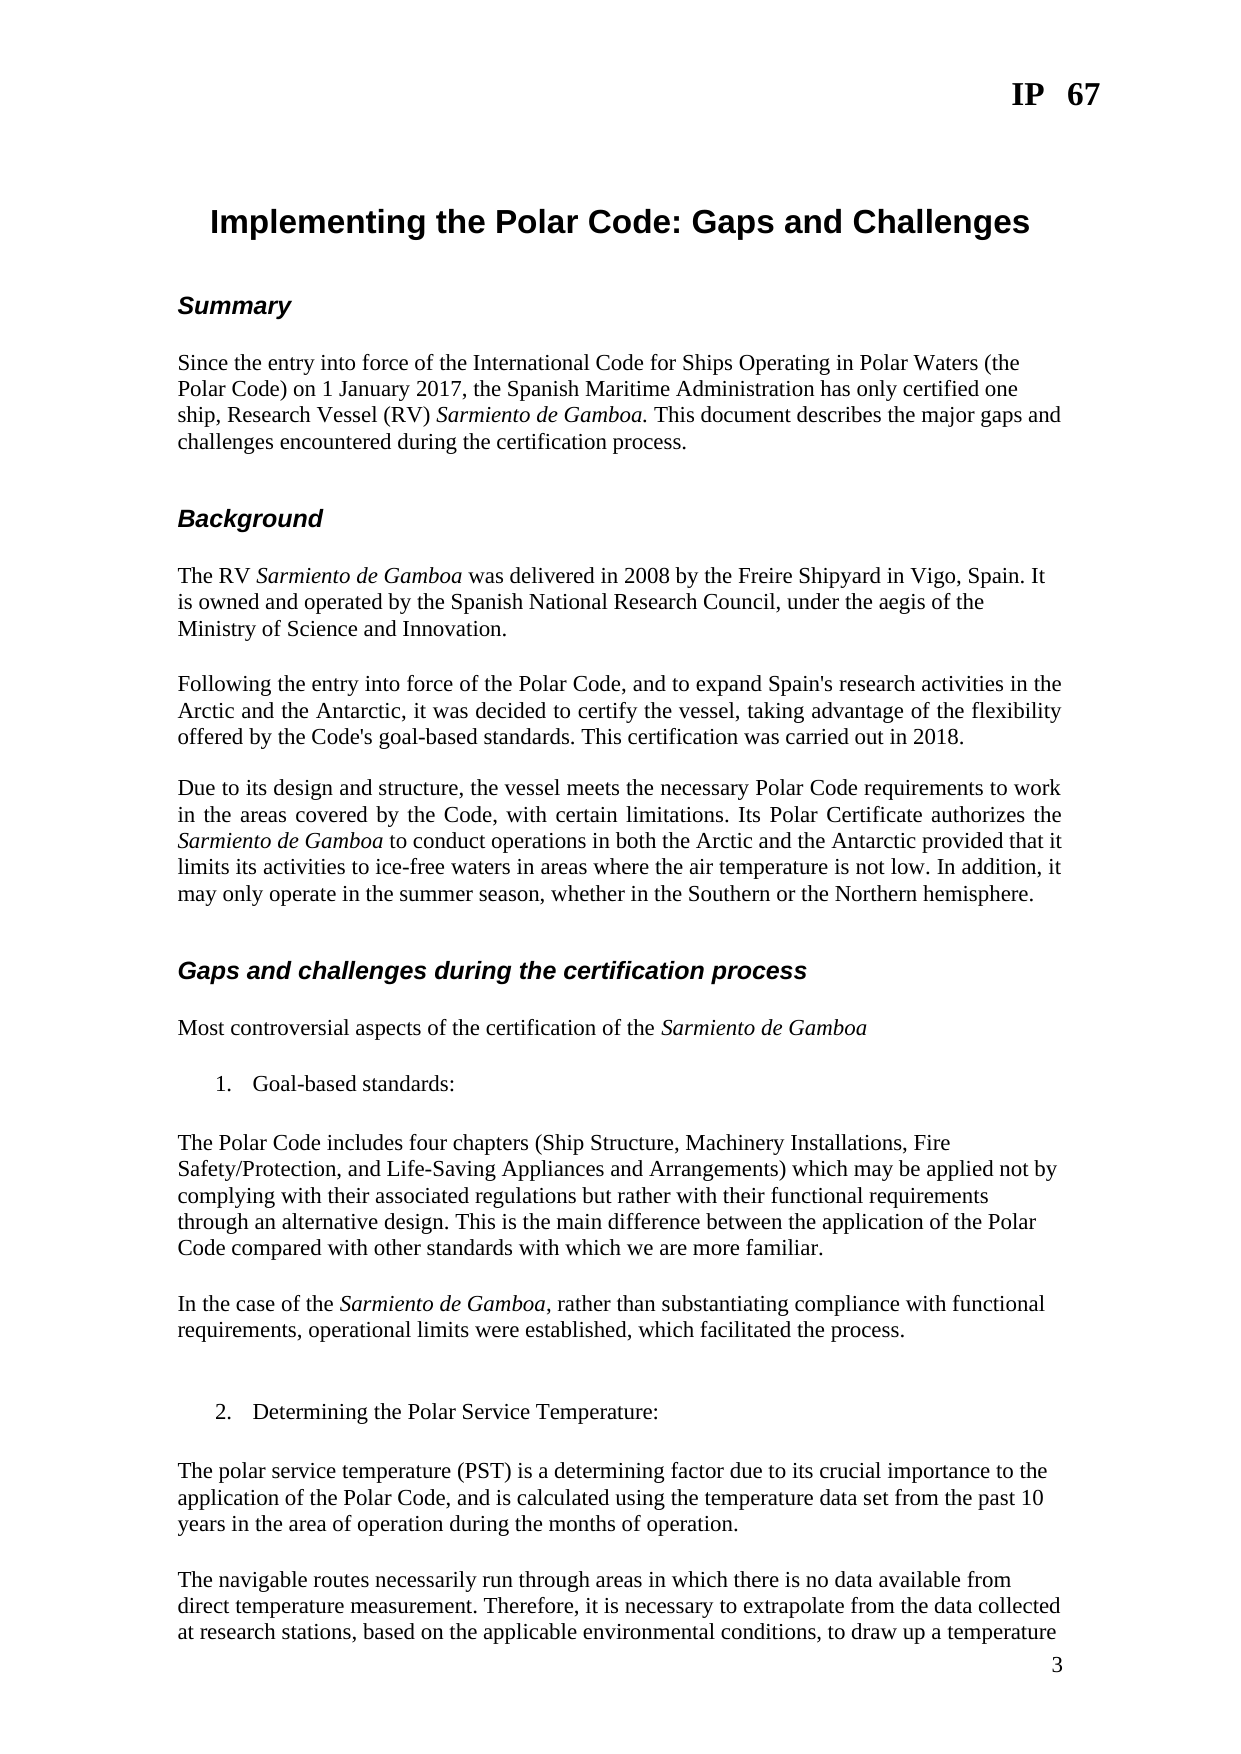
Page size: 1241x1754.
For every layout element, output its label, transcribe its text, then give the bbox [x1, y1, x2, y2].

text The RV Sarmiento de Gamboa was delivered in 2008 by the Freire Shipyard in Vigo, Spain. It is owned and operated by the Spanish National Research Council, under the aegis of the Ministry of Science and Innovation. [177, 562, 1063, 641]
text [177, 1566, 1063, 1645]
text Following the entry into force of the Polar Code, and to expand Spain's research activities in the Arctic and the Antarctic, it was decided to certify the vessel, taking advantage of the flexibility offered by the Code's goal-based standards. This certification was carried out in 2018. [177, 670, 1063, 749]
text In the case of the Sarmiento de Gamboa, rather than substantiating compliance with functional requirements, operational limits were established, which facilitated the process. [177, 1290, 1063, 1369]
list Goal-based standards: [215, 1069, 1063, 1096]
text Since the entry into force of the International Code for Ships Operating in Polar Waters (the Polar Code) on 1 January 2017, the Spanish Maritime Administration has only certified one ship, Research Vessel (RV) Sarmiento de Gamboa. This document describes the major gaps and challenges encountered during the certification process. [177, 349, 1063, 454]
text The polar service temperature (PST) is a determining factor due to its crucial importance to the application of the Polar Code, and is calculated using the temperature data set from the past 10 years in the area of operation during the months of operation. [177, 1457, 1063, 1537]
list Determining the Polar Service Temperature: [215, 1398, 1063, 1424]
subtitle Gaps and challenges during the certification process [177, 956, 1063, 985]
subtitle Background [177, 504, 1063, 533]
subtitle Implementing the Polar Code: Gaps and Challenges [177, 202, 1063, 241]
text Most controversial aspects of the certification of the Sarmiento de Gamboa [177, 1014, 1063, 1040]
subtitle Summary [177, 291, 1063, 319]
text The Polar Code includes four chapters (Ship Structure, Machinery Installations, Fire Safety/Protection, and Life-Saving Appliances and Arrangements) which may be applied not by complying with their associated regulations but rather with their functional requirements through an alternative design. This is the main difference between the application of the Polar Code compared with other standards with which we are more familiar. [177, 1129, 1063, 1261]
text Due to its design and structure, the vessel meets the necessary Polar Code requirements to work in the areas covered by the Code, with certain limitations. Its Polar Certificate authorizes the Sarmiento de Gamboa to conduct operations in both the Arctic and the Antarctic provided that it limits its activities to ice-free waters in areas where the air temperature is not low. In addition, it may only operate in the summer season, whether in the Southern or the Northern hemisphere. [177, 774, 1063, 906]
